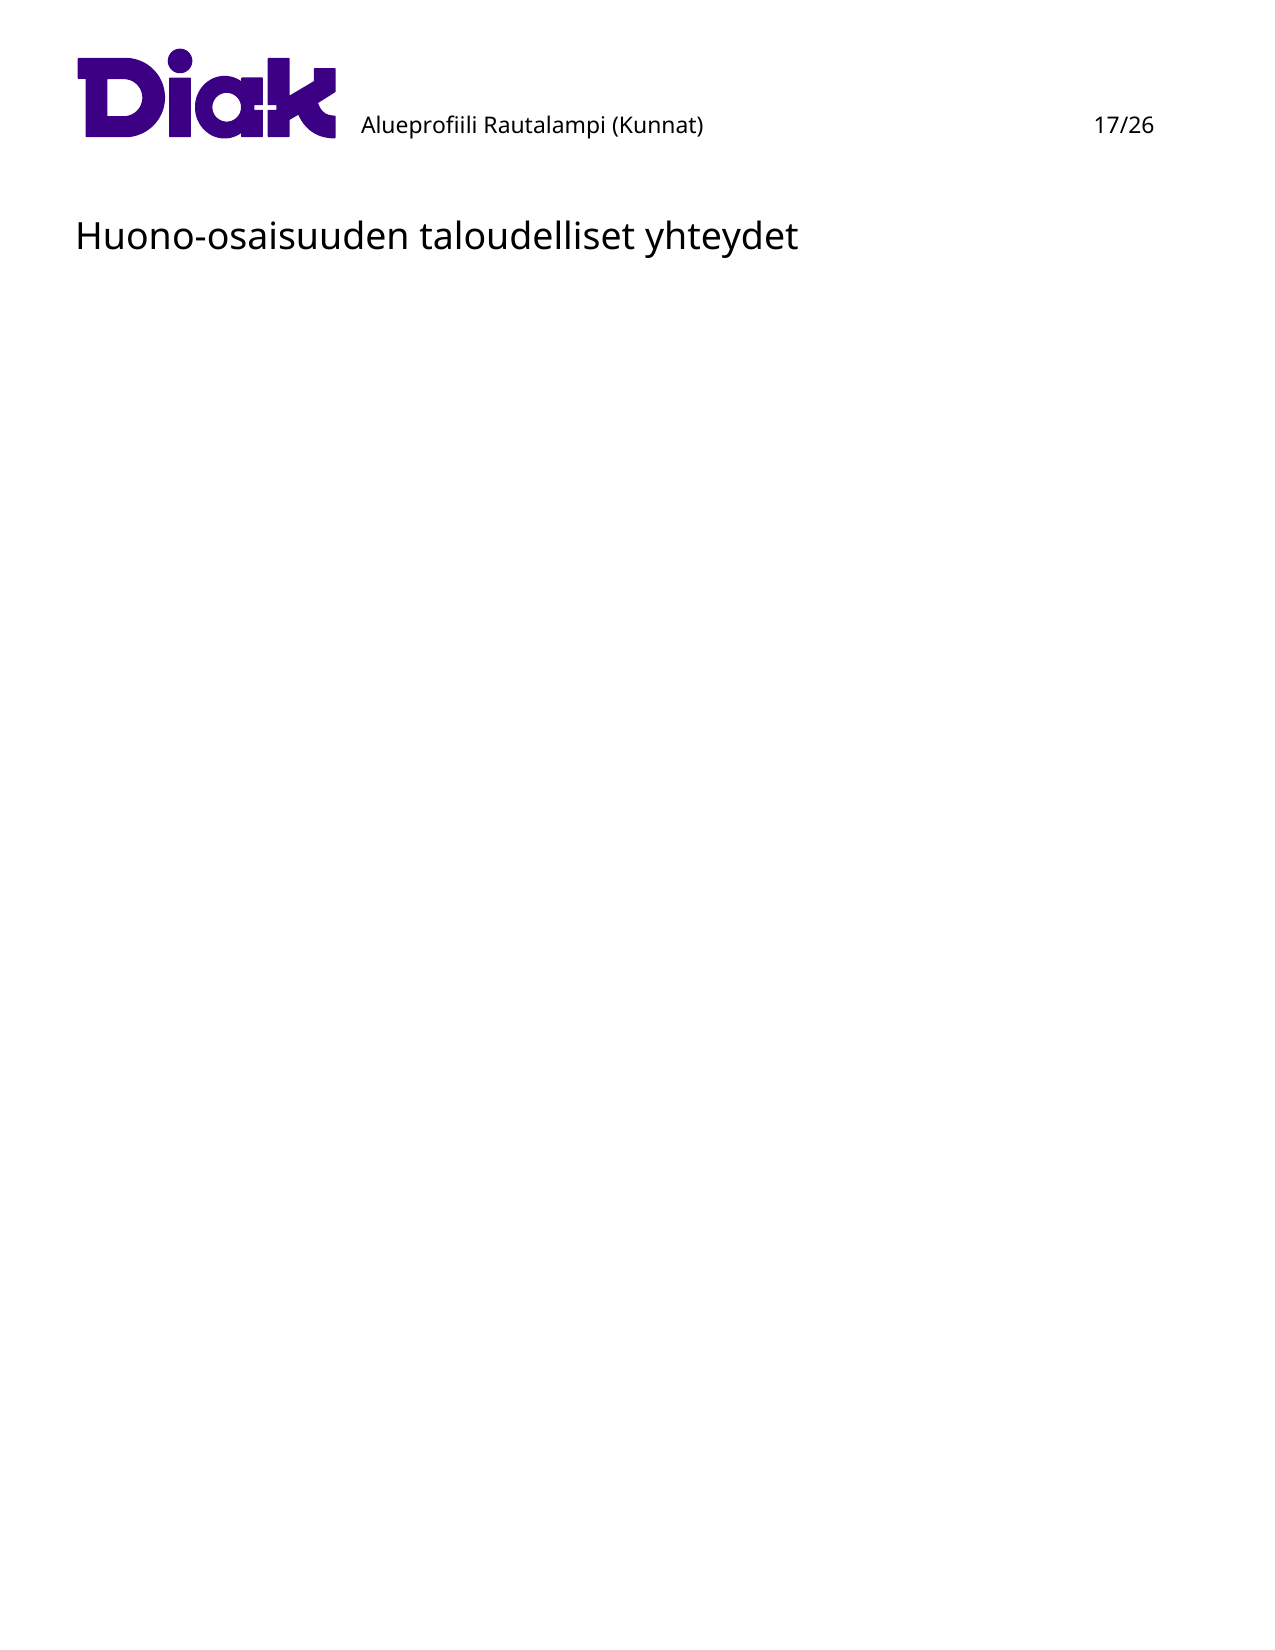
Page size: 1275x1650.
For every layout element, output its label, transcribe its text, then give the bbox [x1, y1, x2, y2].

subtitle Huono-osaisuuden taloudelliset yhteydet [75, 209, 1200, 261]
